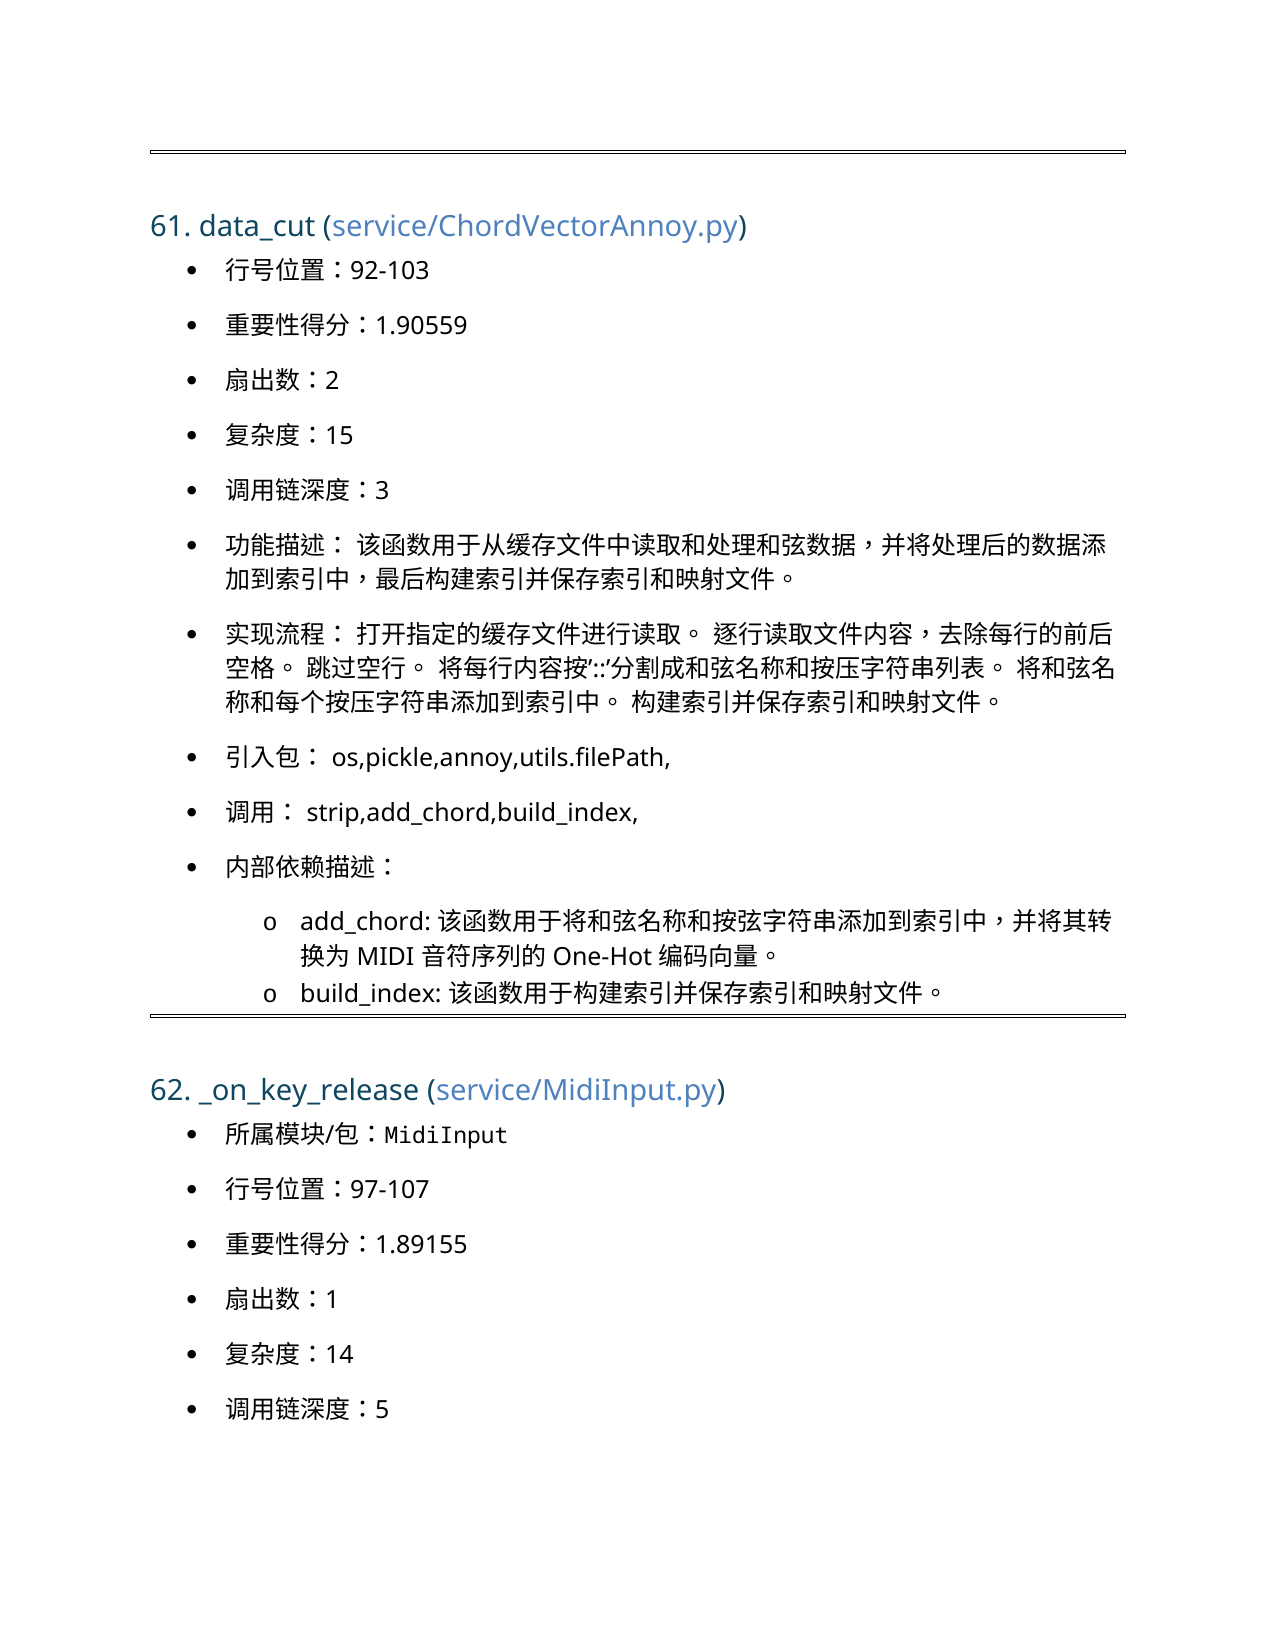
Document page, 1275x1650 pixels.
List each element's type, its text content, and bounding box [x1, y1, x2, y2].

list 行号位置：97-107 [187, 1172, 1125, 1206]
list 扇出数：1 [187, 1282, 1125, 1316]
list build_index: 该函数用于构建索引并保存索引和映射文件。 [262, 976, 1125, 1010]
list 行号位置：92-103 [187, 253, 1125, 287]
list 功能描述： 该函数用于从缓存文件中读取和处理和弦数据，并将处理后的数据添加到索引中，最后构建索引并保存索引和映射文件。 [187, 527, 1125, 596]
list 调用： strip,add_chord,build_index, [187, 794, 1125, 828]
list 引入包： os,pickle,annoy,utils.filePath, [187, 739, 1125, 773]
subtitle 61. data_cut (service/ChordVectorAnnoy.py) [150, 205, 1125, 244]
list 内部依赖描述： [187, 849, 1125, 883]
list add_chord: 该函数用于将和弦名称和按弦字符串添加到索引中，并将其转换为 MIDI 音符序列的 One-Hot 编码向量。 [262, 904, 1125, 972]
list 复杂度：14 [187, 1337, 1125, 1371]
list 调用链深度：3 [187, 472, 1125, 507]
list 重要性得分：1.90559 [187, 308, 1125, 342]
list 扇出数：2 [187, 363, 1125, 397]
list 所属模块/包：MidiInput [187, 1117, 1125, 1151]
list 重要性得分：1.89155 [187, 1227, 1125, 1261]
list 复杂度：15 [187, 418, 1125, 452]
list 实现流程： 打开指定的缓存文件进行读取。 逐行读取文件内容，去除每行的前后空格。 跳过空行。 将每行内容按’::’分割成和弦名称和按压字符串列表。 将和弦名称和每个按压字符串添加到索引中。 构建索引并保存索引和映射文件。 [187, 616, 1125, 718]
list 调用链深度：5 [187, 1392, 1125, 1426]
subtitle 62. _on_key_release (service/MidiInput.py) [150, 1069, 1125, 1109]
